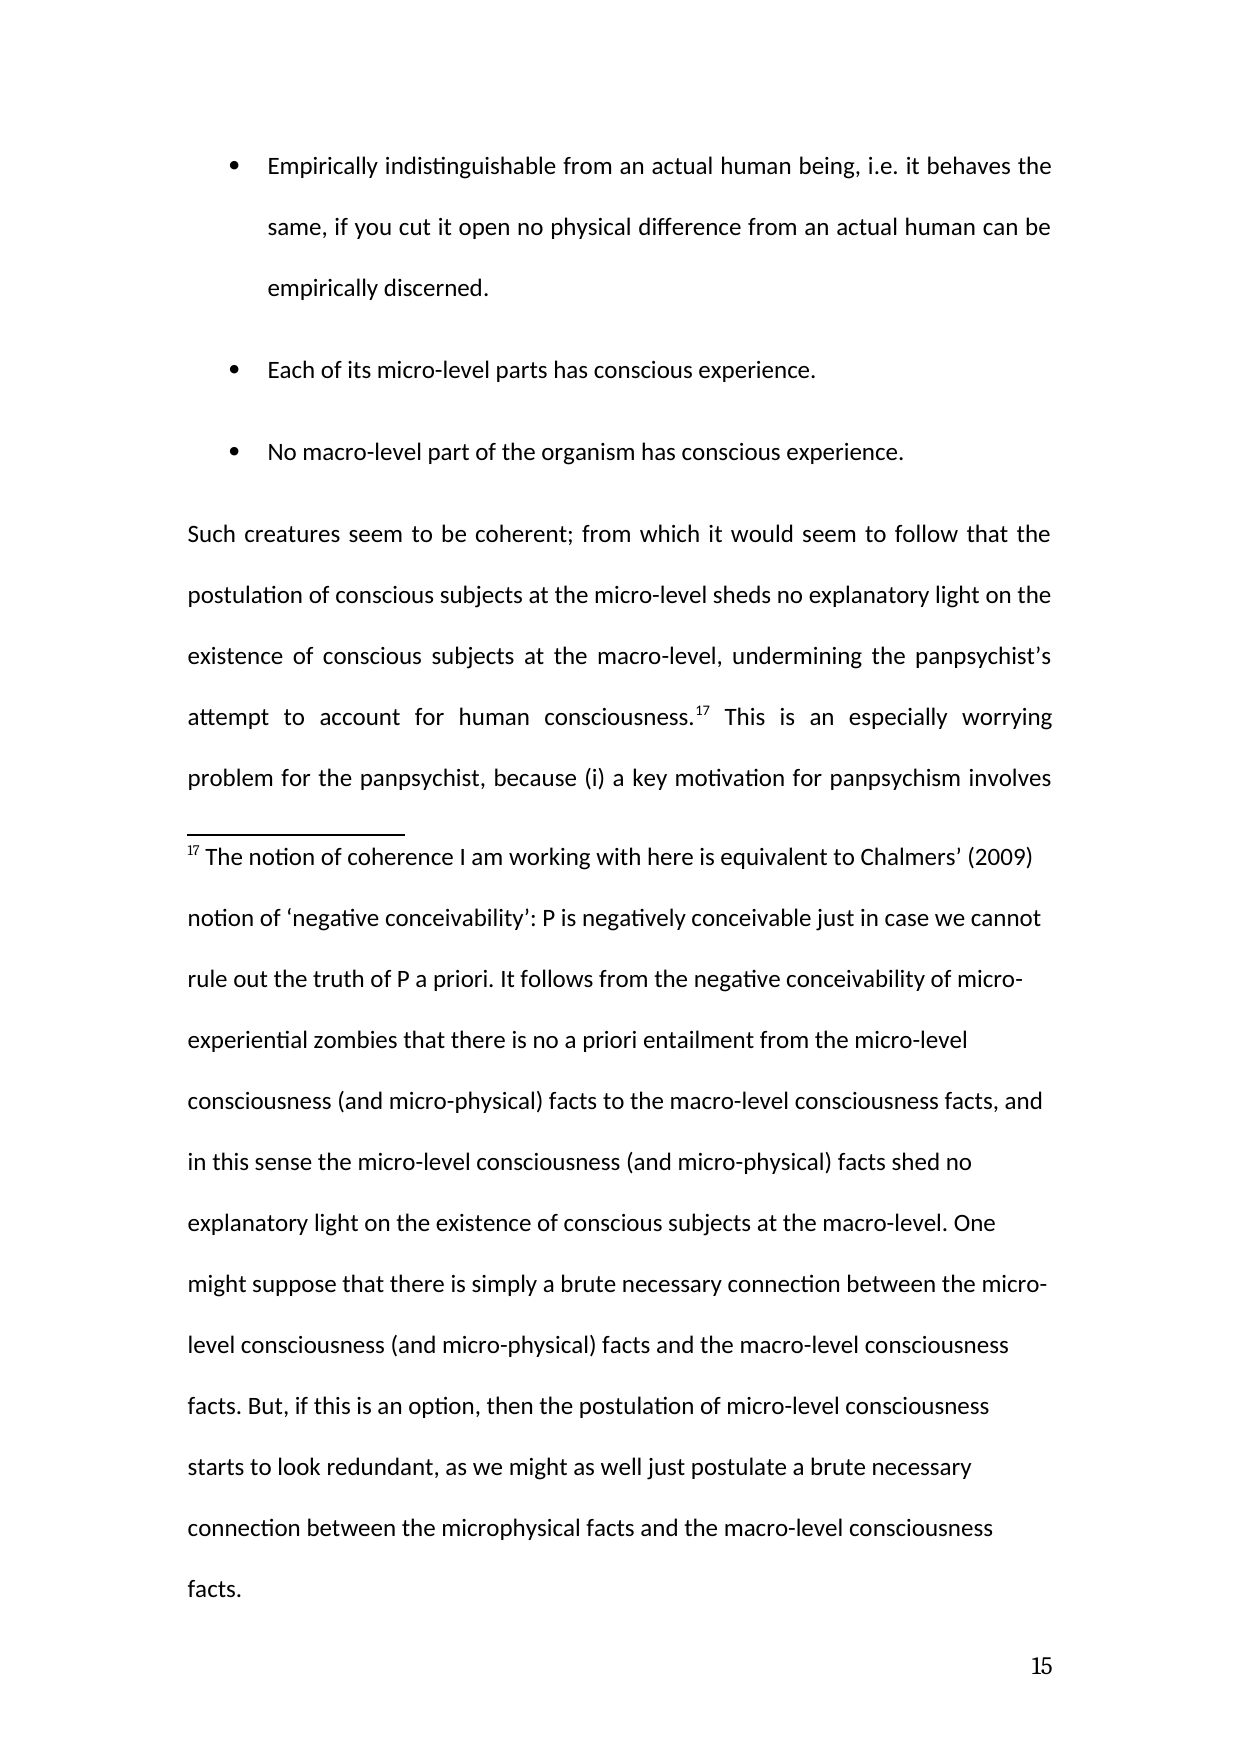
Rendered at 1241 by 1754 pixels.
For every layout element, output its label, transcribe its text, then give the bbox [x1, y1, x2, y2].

list Empirically indistinguishable from an actual human being, i.e. it behaves the same, if you cut it open no physical difference from an actual human can be empirically discerned. [230, 150, 1053, 303]
text Such creatures seem to be coherent; from which it would seem to follow that the postulation of conscious subjects at the micro-level sheds no explanatory light on the existence of conscious subjects at the macro-level, undermining the panpsychist’s attempt to account for human consciousness. This is an especially worrying problem for the panpsychist, because (i) a key motivation for panpsychism involves rejecting physicalism on the grounds that it cannot account for consciousness, and (ii) the main way of arguing that physicalism cannot account for consciousness is via a conceivability argument of the form we have just used against panpsychism. We seem to have got nowhere. [187, 518, 1053, 792]
list Each of its micro-level parts has conscious experience. [230, 354, 1053, 384]
list No macro-level part of the organism has conscious experience. [230, 436, 1053, 466]
